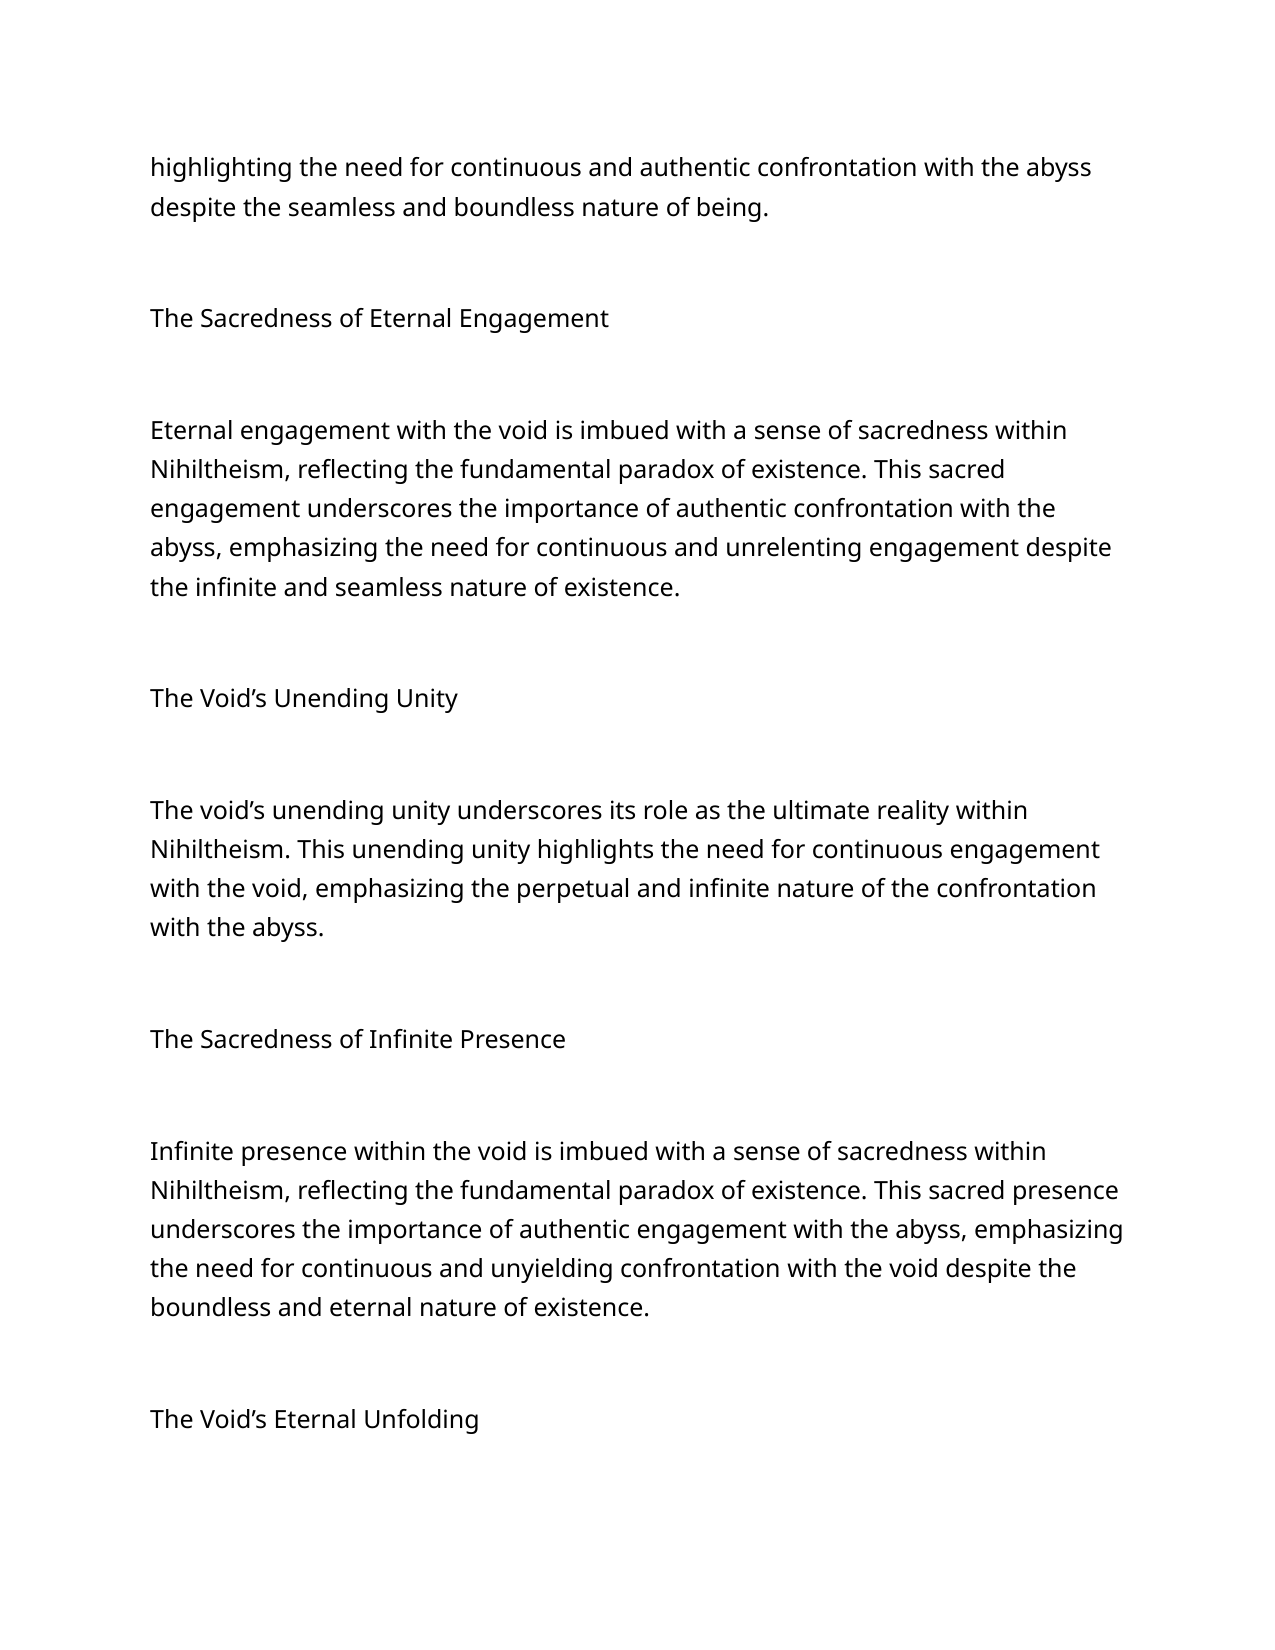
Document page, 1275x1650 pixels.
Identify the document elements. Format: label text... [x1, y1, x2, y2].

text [150, 150, 1125, 223]
text The void’s unending unity underscores its role as the ultimate reality within Nihiltheism. This unending unity highlights the need for continuous engagement with the void, emphasizing the perpetual and infinite nature of the confrontation with the abyss. [150, 792, 1125, 944]
text The Void’s Unending Unity [150, 681, 1125, 715]
text The Void’s Eternal Unfolding [150, 1402, 1125, 1436]
text The Sacredness of Eternal Engagement [150, 301, 1125, 335]
text The Sacredness of Infinite Presence [150, 1022, 1125, 1056]
text Eternal engagement with the void is imbued with a sense of sacredness within Nihiltheism, reflecting the fundamental paradox of existence. This sacred engagement underscores the importance of authentic confrontation with the abyss, emphasizing the need for continuous and unrelenting engagement despite the infinite and seamless nature of existence. [150, 412, 1125, 603]
text Infinite presence within the void is imbued with a sense of sacredness within Nihiltheism, reflecting the fundamental paradox of existence. This sacred presence underscores the importance of authentic engagement with the abyss, emphasizing the need for continuous and unyielding confrontation with the void despite the boundless and eternal nature of existence. [150, 1133, 1125, 1324]
